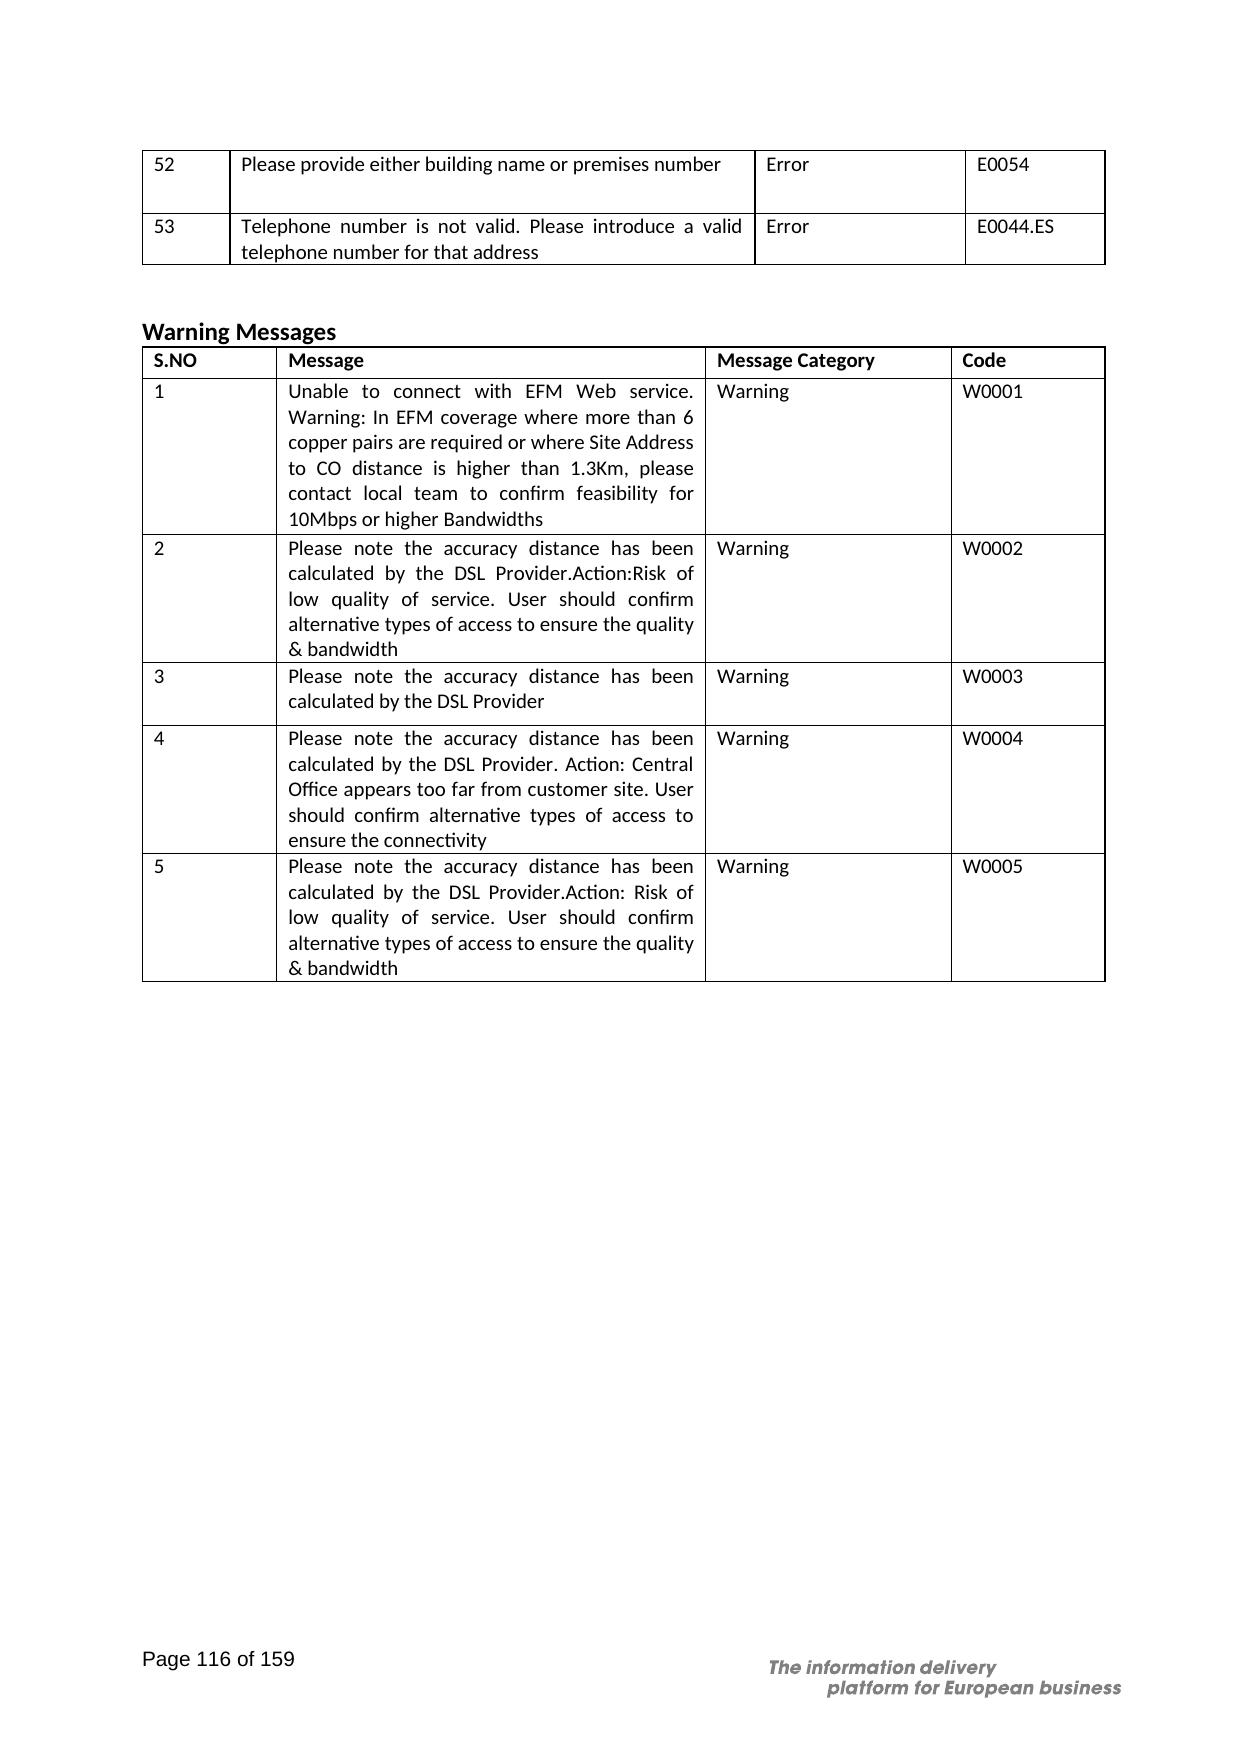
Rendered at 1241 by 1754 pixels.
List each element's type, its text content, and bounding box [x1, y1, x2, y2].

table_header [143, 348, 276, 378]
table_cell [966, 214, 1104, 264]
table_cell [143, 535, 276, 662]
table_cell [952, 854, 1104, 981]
subtitle Warning Messages [142, 316, 1122, 346]
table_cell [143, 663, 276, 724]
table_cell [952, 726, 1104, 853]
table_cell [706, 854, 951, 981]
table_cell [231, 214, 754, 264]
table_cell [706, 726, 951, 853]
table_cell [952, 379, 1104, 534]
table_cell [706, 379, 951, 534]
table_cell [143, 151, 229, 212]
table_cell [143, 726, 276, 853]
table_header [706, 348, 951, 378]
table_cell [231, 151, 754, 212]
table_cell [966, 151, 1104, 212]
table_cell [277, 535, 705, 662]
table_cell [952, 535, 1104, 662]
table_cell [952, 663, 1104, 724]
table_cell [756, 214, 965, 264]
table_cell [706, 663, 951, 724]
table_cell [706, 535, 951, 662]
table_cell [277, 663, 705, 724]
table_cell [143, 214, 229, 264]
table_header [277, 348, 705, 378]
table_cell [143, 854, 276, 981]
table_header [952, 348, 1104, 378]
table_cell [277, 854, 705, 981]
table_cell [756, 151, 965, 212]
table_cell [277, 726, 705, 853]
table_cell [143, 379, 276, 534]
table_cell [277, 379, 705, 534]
